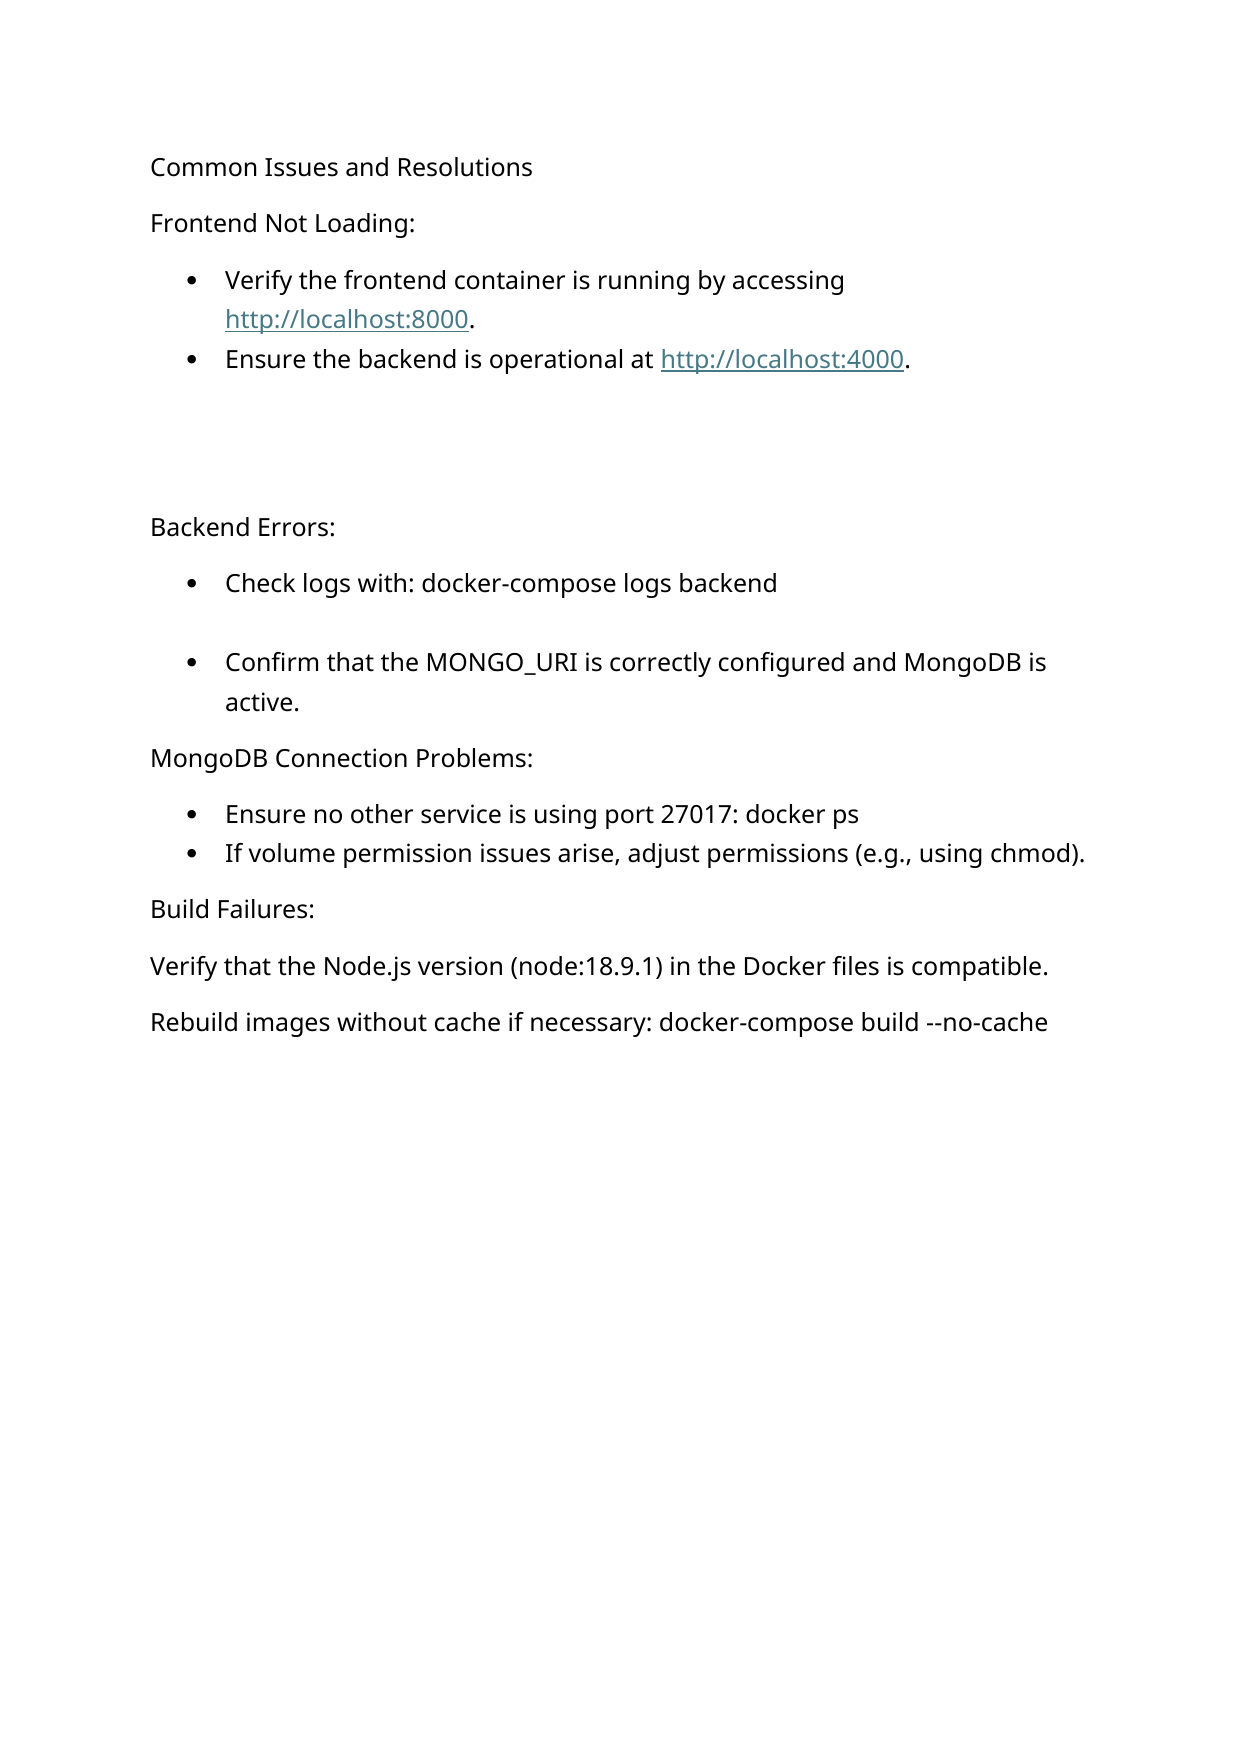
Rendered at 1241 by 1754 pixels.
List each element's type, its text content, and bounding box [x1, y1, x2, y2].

text Rebuild images without cache if necessary: docker-compose build --no-cache [150, 1004, 1090, 1078]
text Frontend Not Loading: [150, 206, 1090, 240]
list If volume permission issues arise, adjust permissions (e.g., using chmod). [187, 836, 1090, 870]
text Common Issues and Resolutions [150, 150, 1090, 184]
text Backend Errors: [150, 510, 1090, 544]
text Build Failures: [150, 892, 1090, 926]
list Confirm that the MONGO_URI is correctly configured and MongoDB is active. [187, 645, 1090, 718]
text Verify that the Node.js version (node:18.9.1) in the Docker files is compatible. [150, 948, 1090, 982]
text MongoDB Connection Problems: [150, 740, 1090, 774]
list Ensure no other service is using port 27017: docker ps [187, 797, 1090, 831]
list Verify the frontend container is running by accessing http://localhost:8000. [187, 262, 1090, 336]
list Ensure the backend is operational at http://localhost:4000. [187, 341, 1090, 375]
list Check logs with: docker-compose logs backend [187, 566, 1090, 639]
